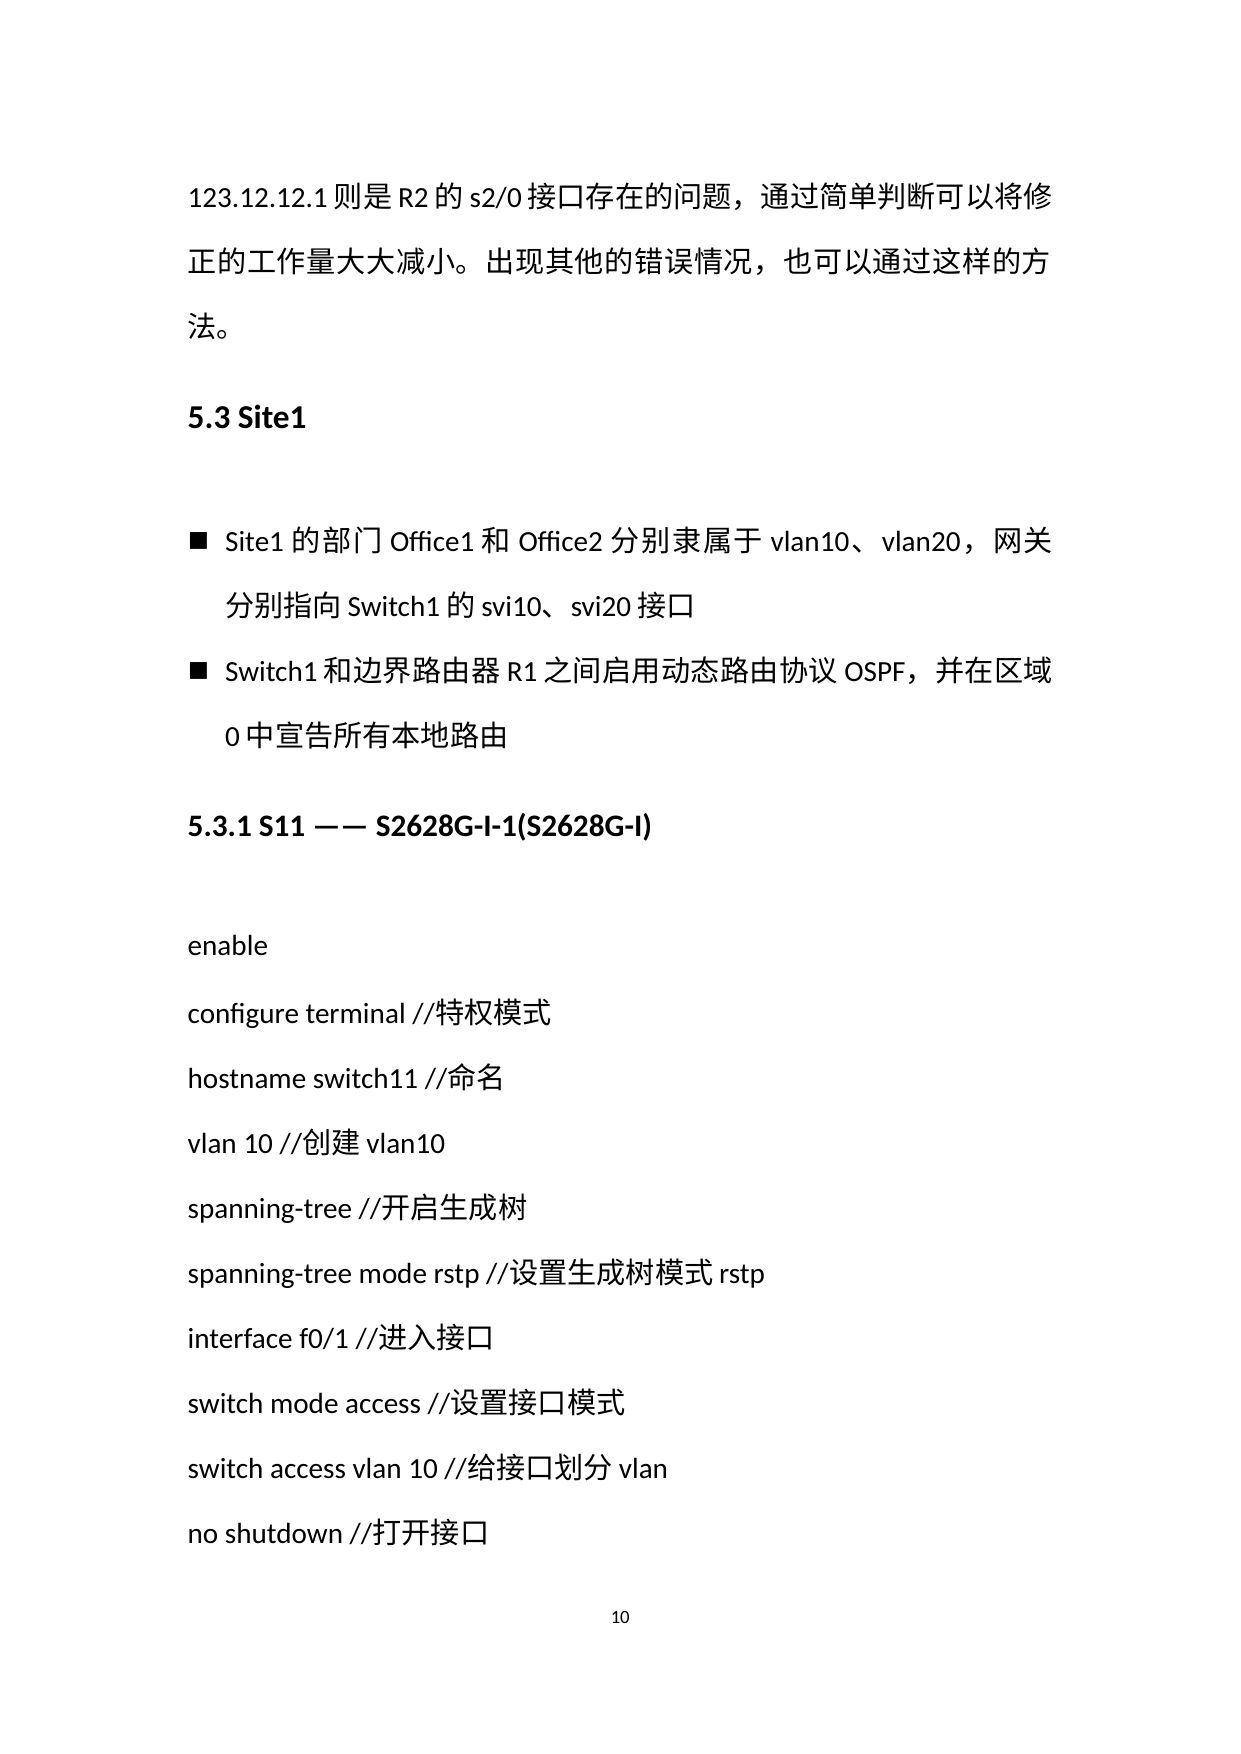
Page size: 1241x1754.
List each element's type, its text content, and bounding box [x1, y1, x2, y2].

text interface f0/1 //进入接口 [187, 1303, 1053, 1368]
text hostname switch11 //命名 [187, 1043, 1053, 1108]
text configure terminal //特权模式 [187, 978, 1053, 1043]
text switch mode access //设置接口模式 [187, 1368, 1053, 1433]
list Site1的部门Office1和Office2分别隶属于vlan10、vlan20，网关分别指向Switch1的svi10、svi20接口 [187, 506, 1053, 636]
text vlan 10 //创建vlan10 [187, 1108, 1053, 1173]
text switch access vlan 10 //给接口划分vlan [187, 1433, 1053, 1498]
text enable [187, 913, 1053, 978]
list Switch1和边界路由器R1之间启用动态路由协议OSPF，并在区域0中宣告所有本地路由 [187, 636, 1053, 766]
subtitle 5.3 Site1 [187, 384, 1053, 449]
text spanning-tree mode rstp //设置生成树模式rstp [187, 1238, 1053, 1303]
text no shutdown //打开接口 [187, 1498, 1053, 1563]
subtitle 5.3.1 S11 —— S2628G-I-1(S2628G-I) [187, 793, 1053, 858]
text spanning-tree //开启生成树 [187, 1173, 1053, 1238]
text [187, 162, 1053, 357]
